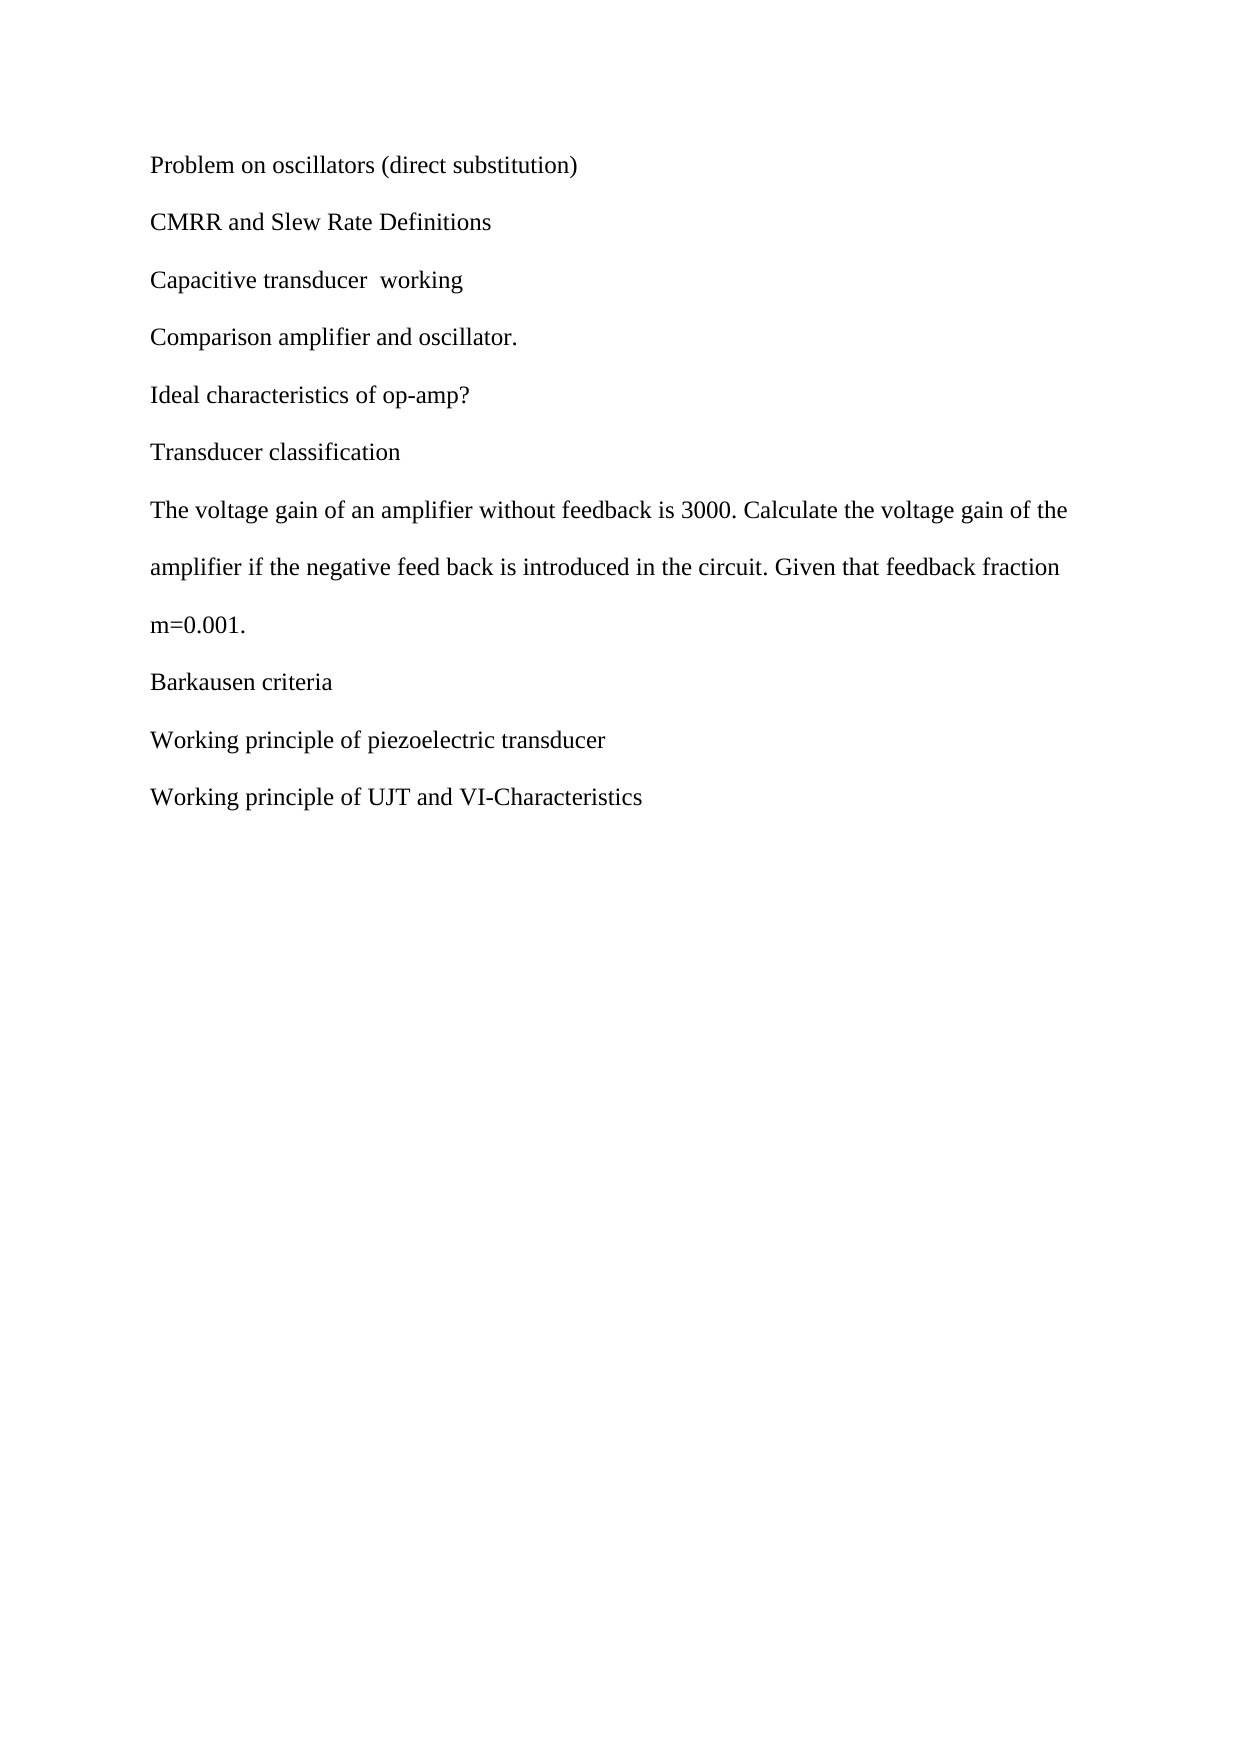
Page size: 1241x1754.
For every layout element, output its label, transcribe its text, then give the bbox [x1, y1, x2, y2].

text Problem on oscillators (direct substitution) [150, 150, 1090, 179]
text Transducer classification [150, 437, 1090, 466]
text The voltage gain of an amplifier without feedback is 3000. Calculate the voltage gain of the amplifier if the negative feed back is introduced in the circuit. Given that feedback fraction m=0.001. [150, 495, 1090, 639]
text Working principle of piezoelectric transducer [150, 725, 1090, 754]
text Working principle of UJT and VI-Characteristics [150, 782, 1090, 811]
text Barkausen criteria [150, 667, 1090, 696]
text Comparison amplifier and oscillator. [150, 322, 1090, 351]
text Ideal characteristics of op-amp? [150, 380, 1090, 409]
text CMRR and Slew Rate Definitions [150, 207, 1090, 236]
text Capacitive transducer working [150, 265, 1090, 294]
